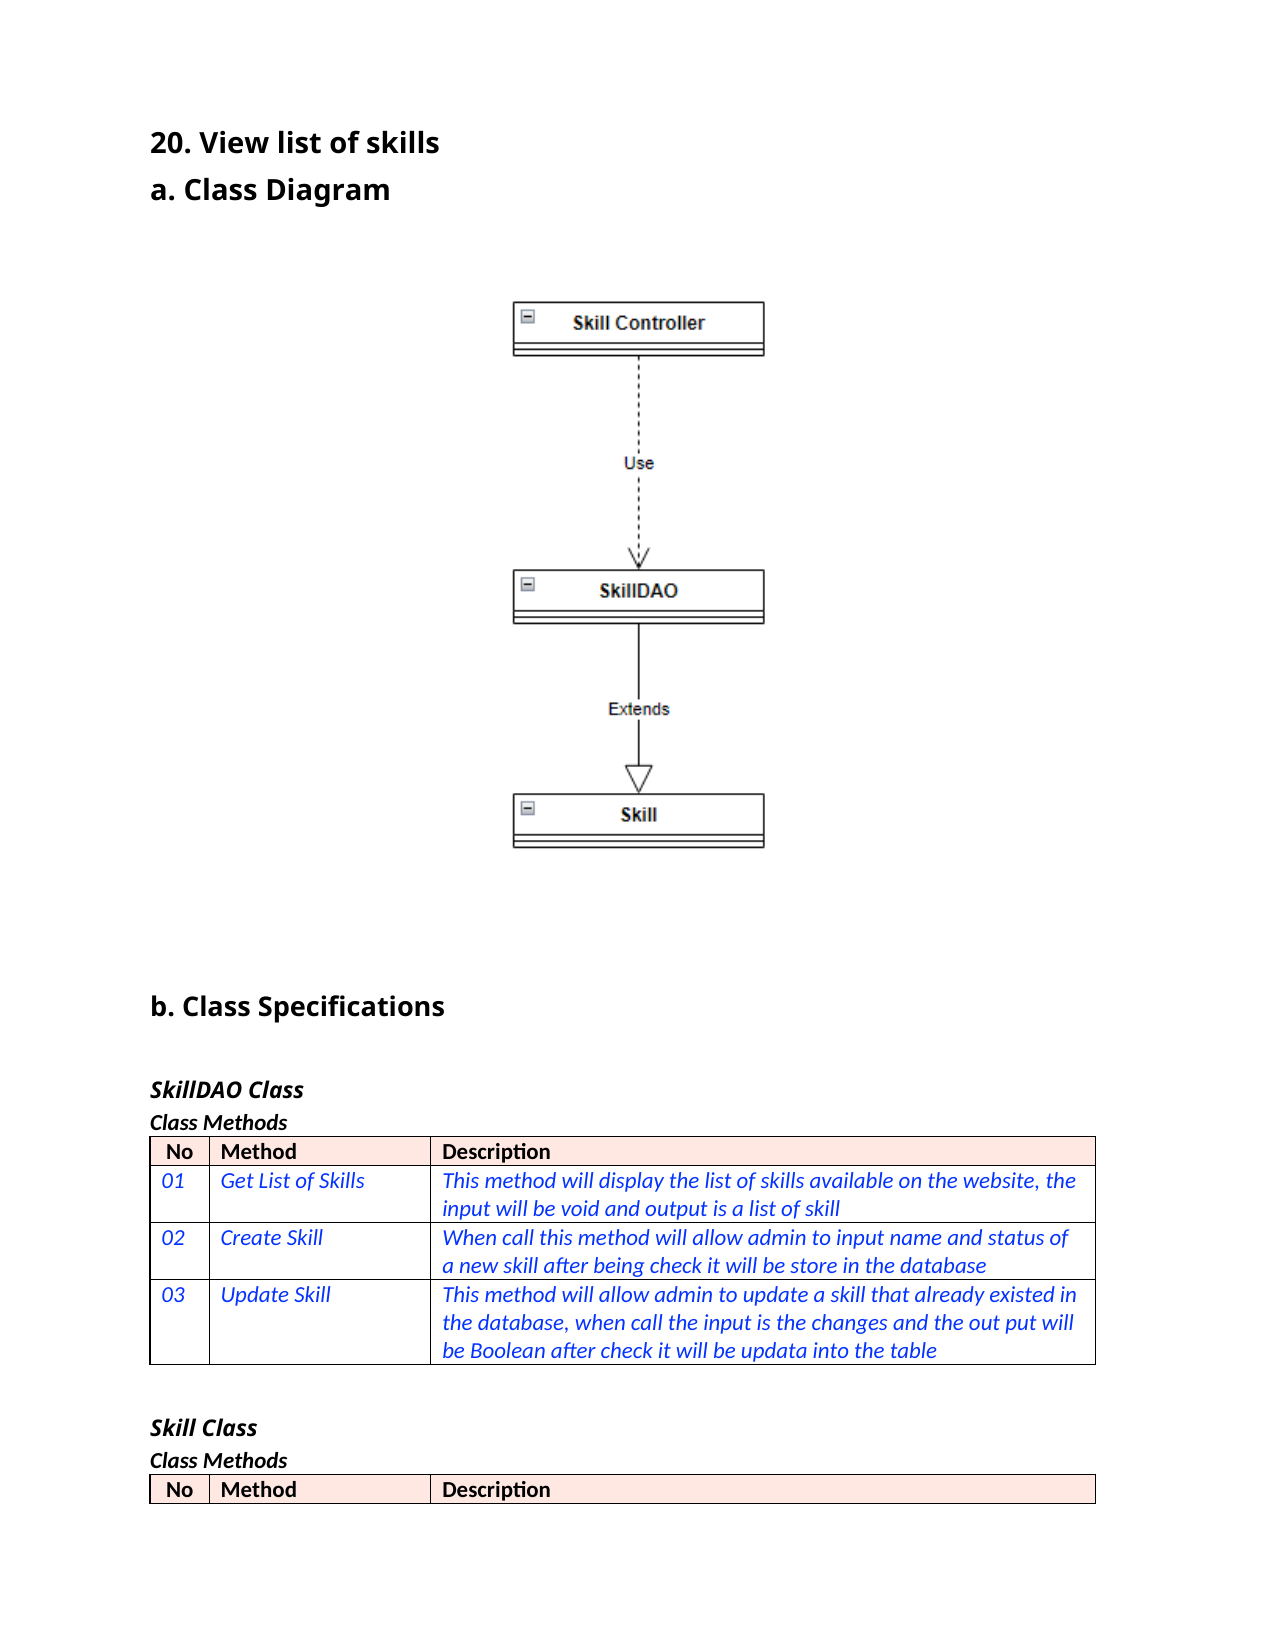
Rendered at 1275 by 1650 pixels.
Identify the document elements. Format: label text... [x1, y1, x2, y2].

table_header No [151, 1137, 209, 1165]
table_cell 01 [151, 1166, 209, 1222]
table_header Method [210, 1137, 430, 1165]
table_cell This method will display the list of skills available on the website, the input will be void and output is a list of skill [431, 1166, 1095, 1222]
table_cell When call this method will allow admin to input name and status of a new skill after being check it will be store in the database [431, 1223, 1095, 1279]
picture [299, 212, 976, 969]
table_cell Get List of Skills [210, 1166, 430, 1222]
table_cell This method will allow admin to update a skill that already existed in the database, when call the input is the changes and the out put will be Boolean after check it will be updata into the table [431, 1280, 1095, 1364]
subtitle 20. View list of skills [150, 122, 1125, 162]
table_header Description [431, 1475, 1095, 1503]
table_cell 03 [151, 1280, 209, 1364]
table_header No [151, 1475, 209, 1503]
subtitle a. Class Diagram [150, 169, 1125, 209]
subtitle SkillDAO Class [150, 1074, 1125, 1105]
table_header Description [431, 1137, 1095, 1165]
table_header Method [210, 1475, 430, 1503]
text Class Methods [150, 1446, 1125, 1474]
text Class Methods [150, 1108, 1125, 1136]
subtitle b. Class Specifications [150, 987, 1125, 1024]
table_cell Create Skill [210, 1223, 430, 1279]
subtitle Skill Class [150, 1412, 1125, 1443]
table_cell Update Skill [210, 1280, 430, 1364]
table_cell 02 [151, 1223, 209, 1279]
